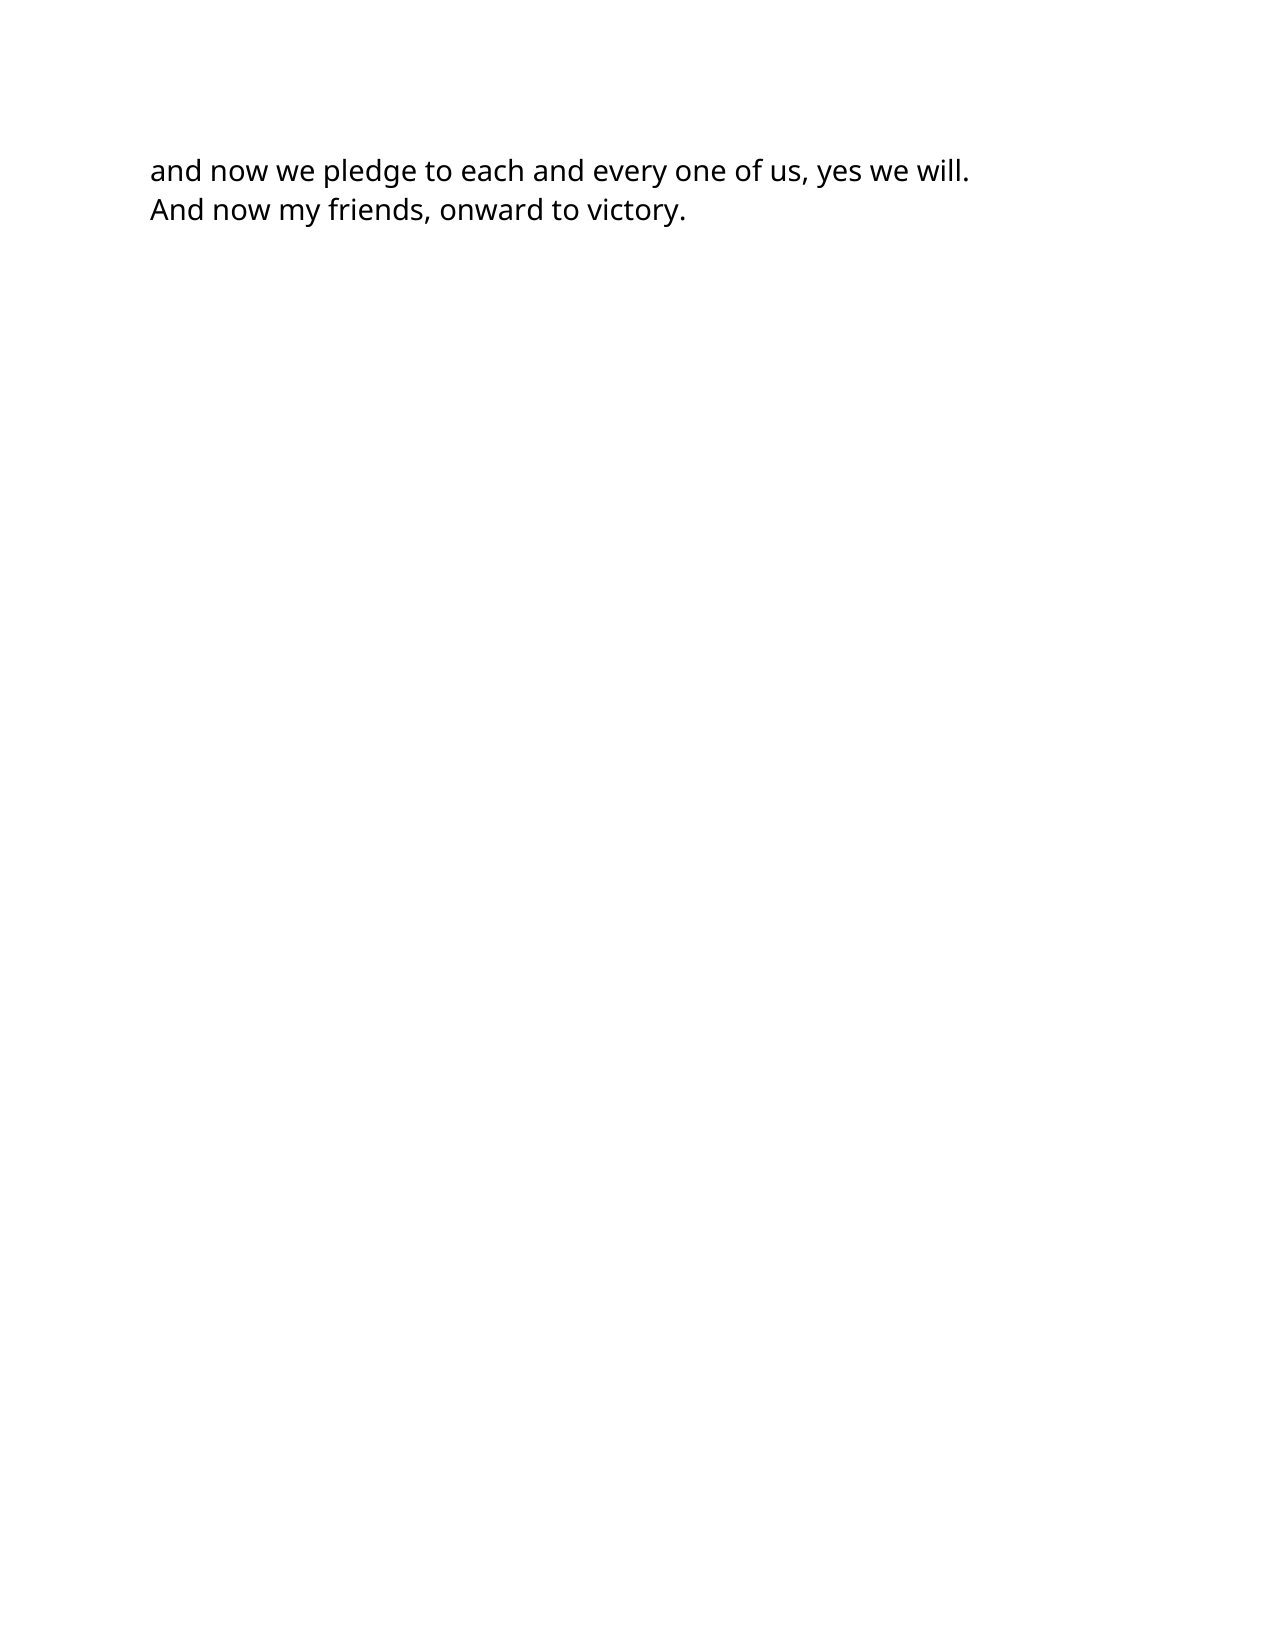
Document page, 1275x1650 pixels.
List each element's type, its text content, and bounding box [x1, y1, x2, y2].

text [150, 150, 1125, 190]
text And now my friends, onward to victory. [150, 190, 1125, 229]
